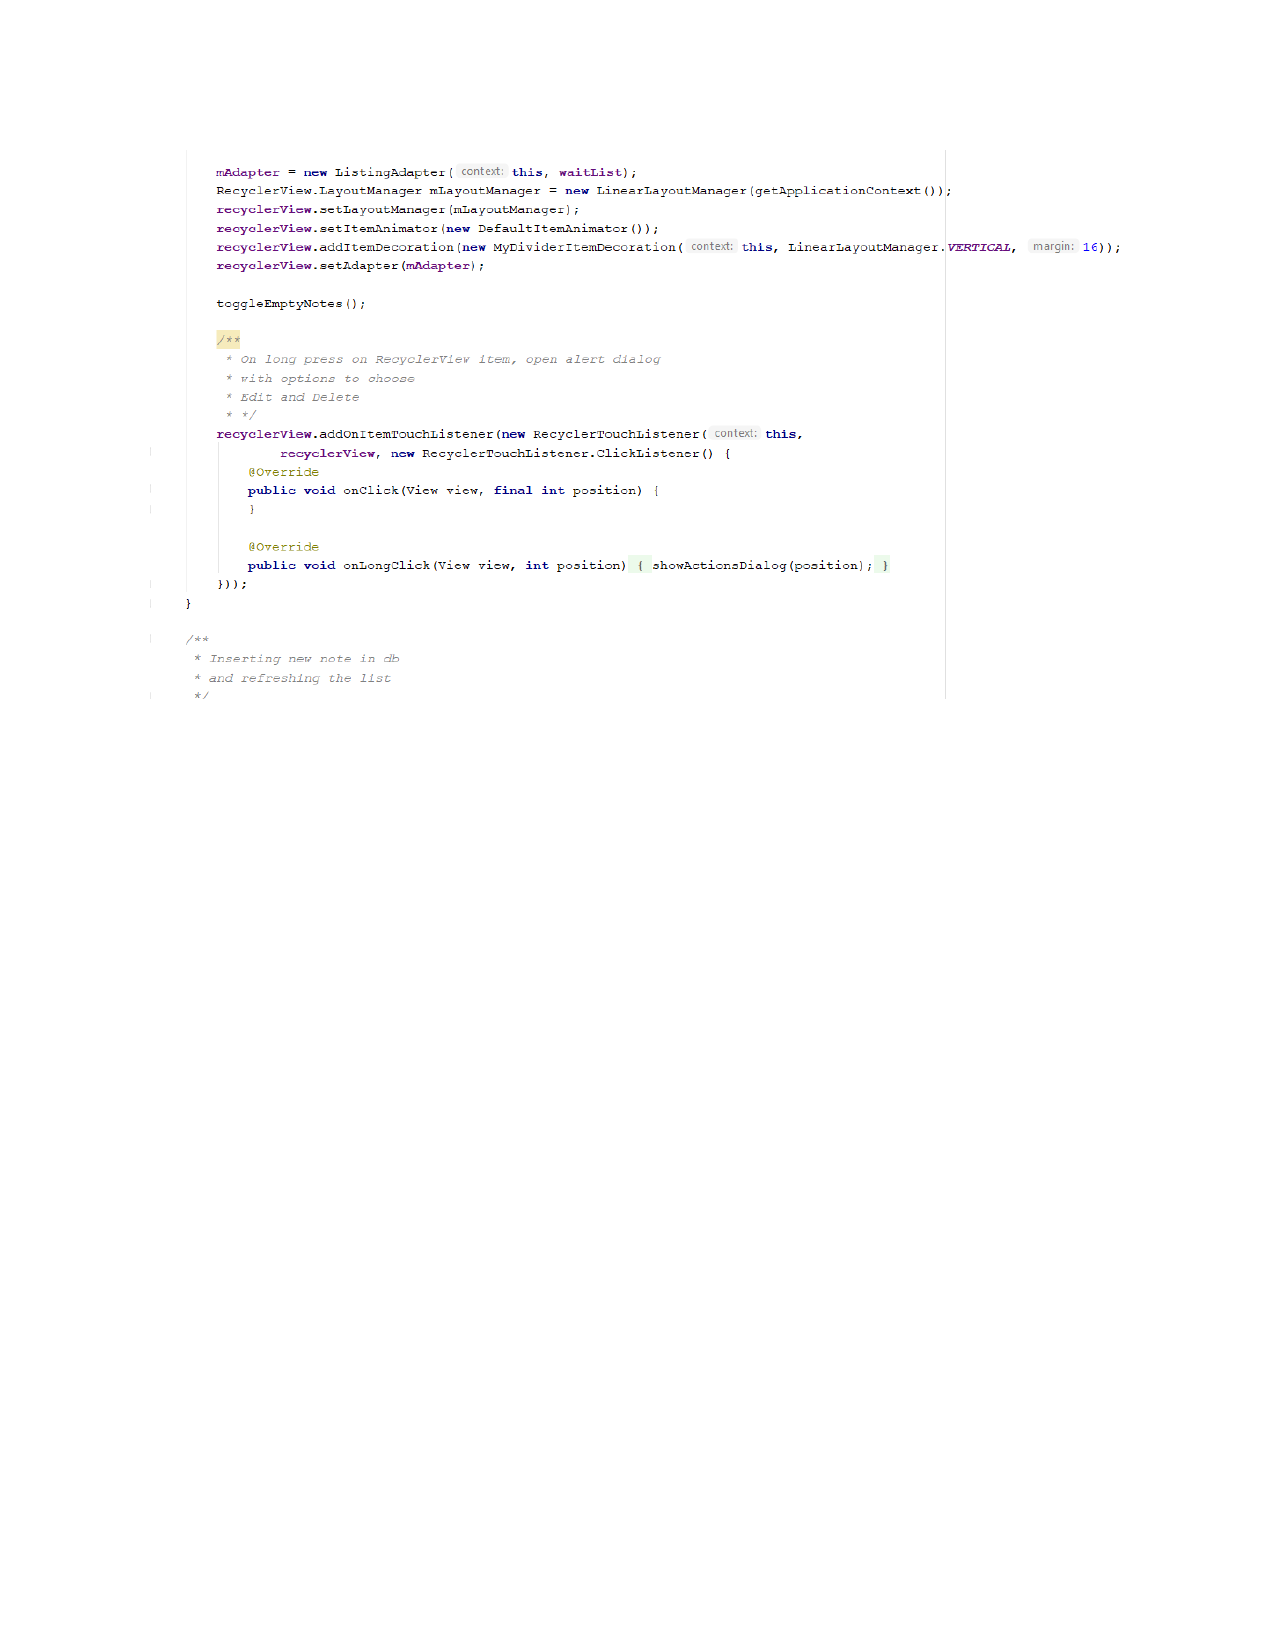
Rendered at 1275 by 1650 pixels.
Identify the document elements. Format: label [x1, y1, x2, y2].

picture [150, 150, 1125, 699]
